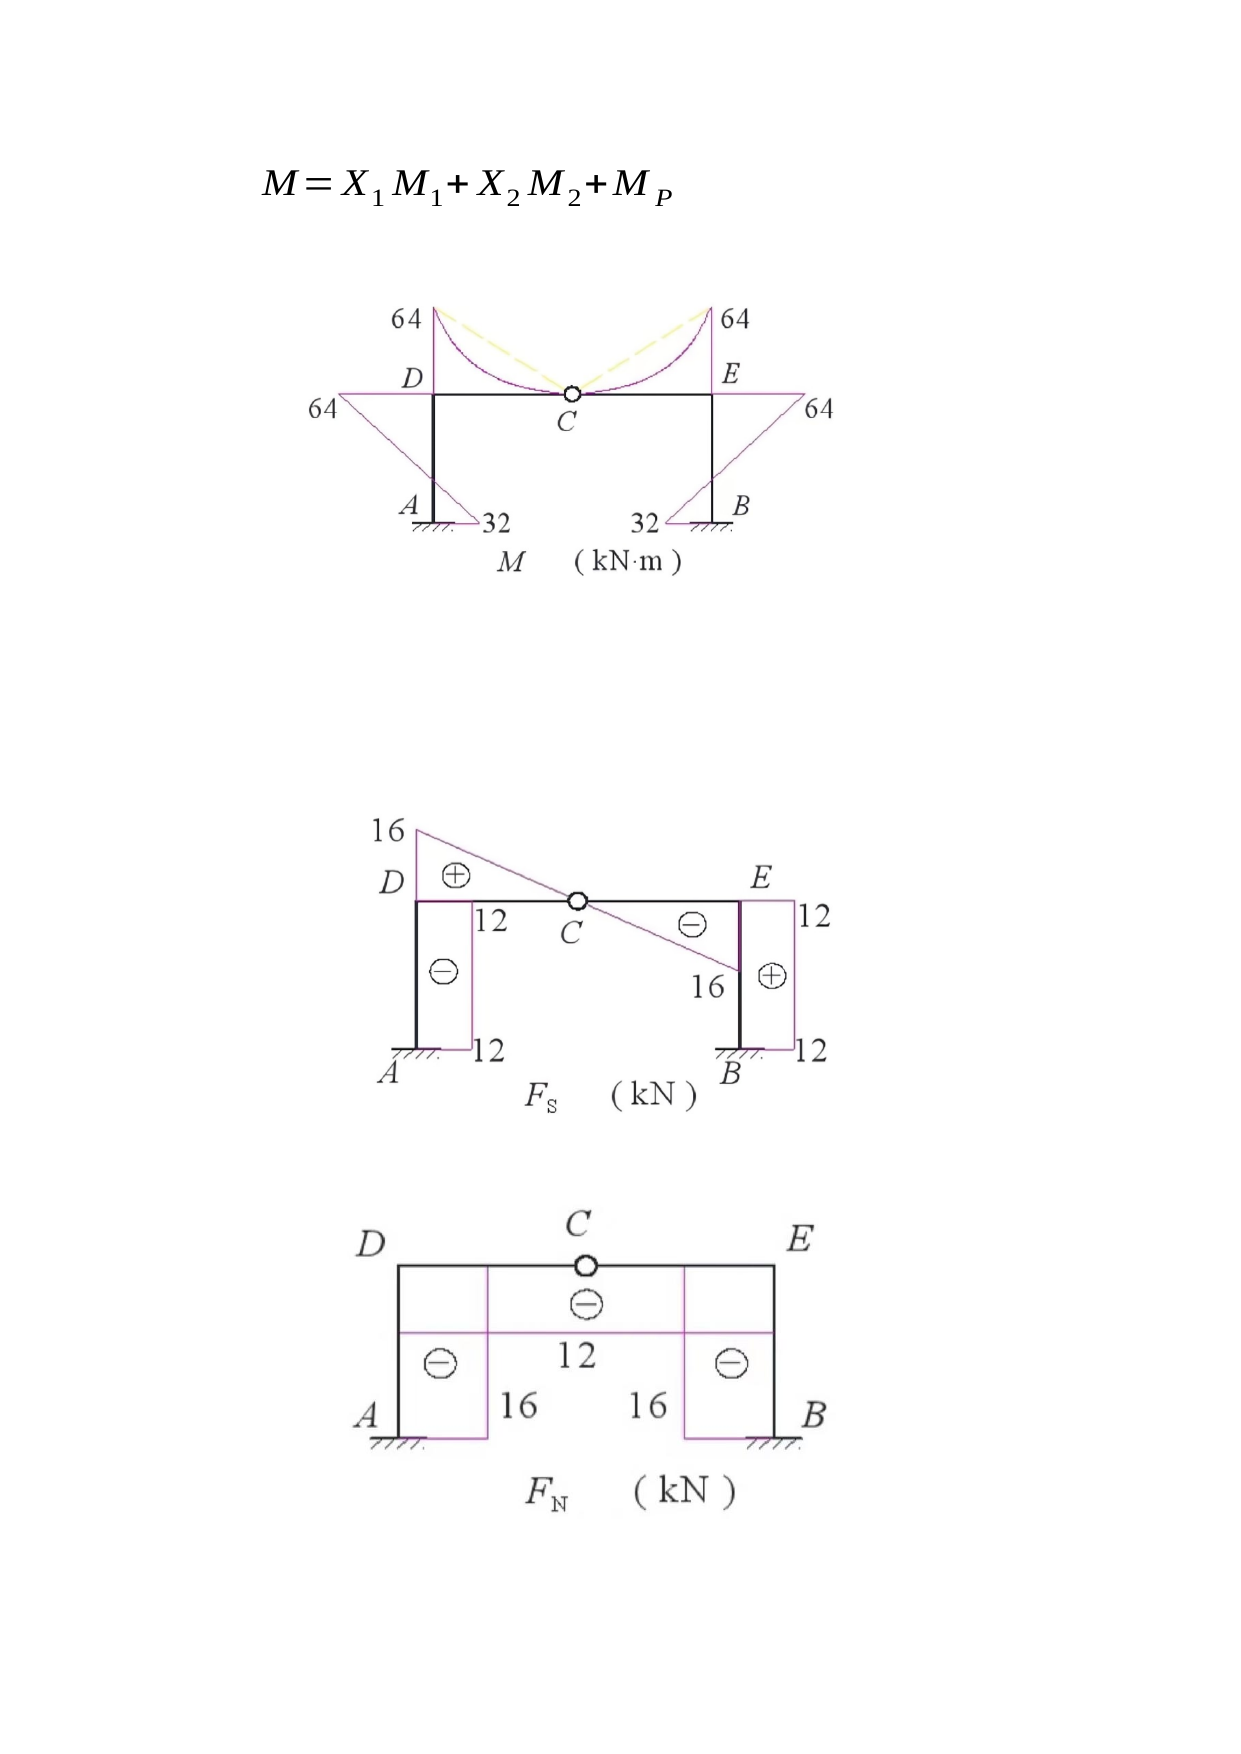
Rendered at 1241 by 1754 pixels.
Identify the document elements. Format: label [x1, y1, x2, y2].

picture [316, 806, 871, 1118]
picture [316, 1196, 890, 1519]
picture [305, 289, 846, 595]
